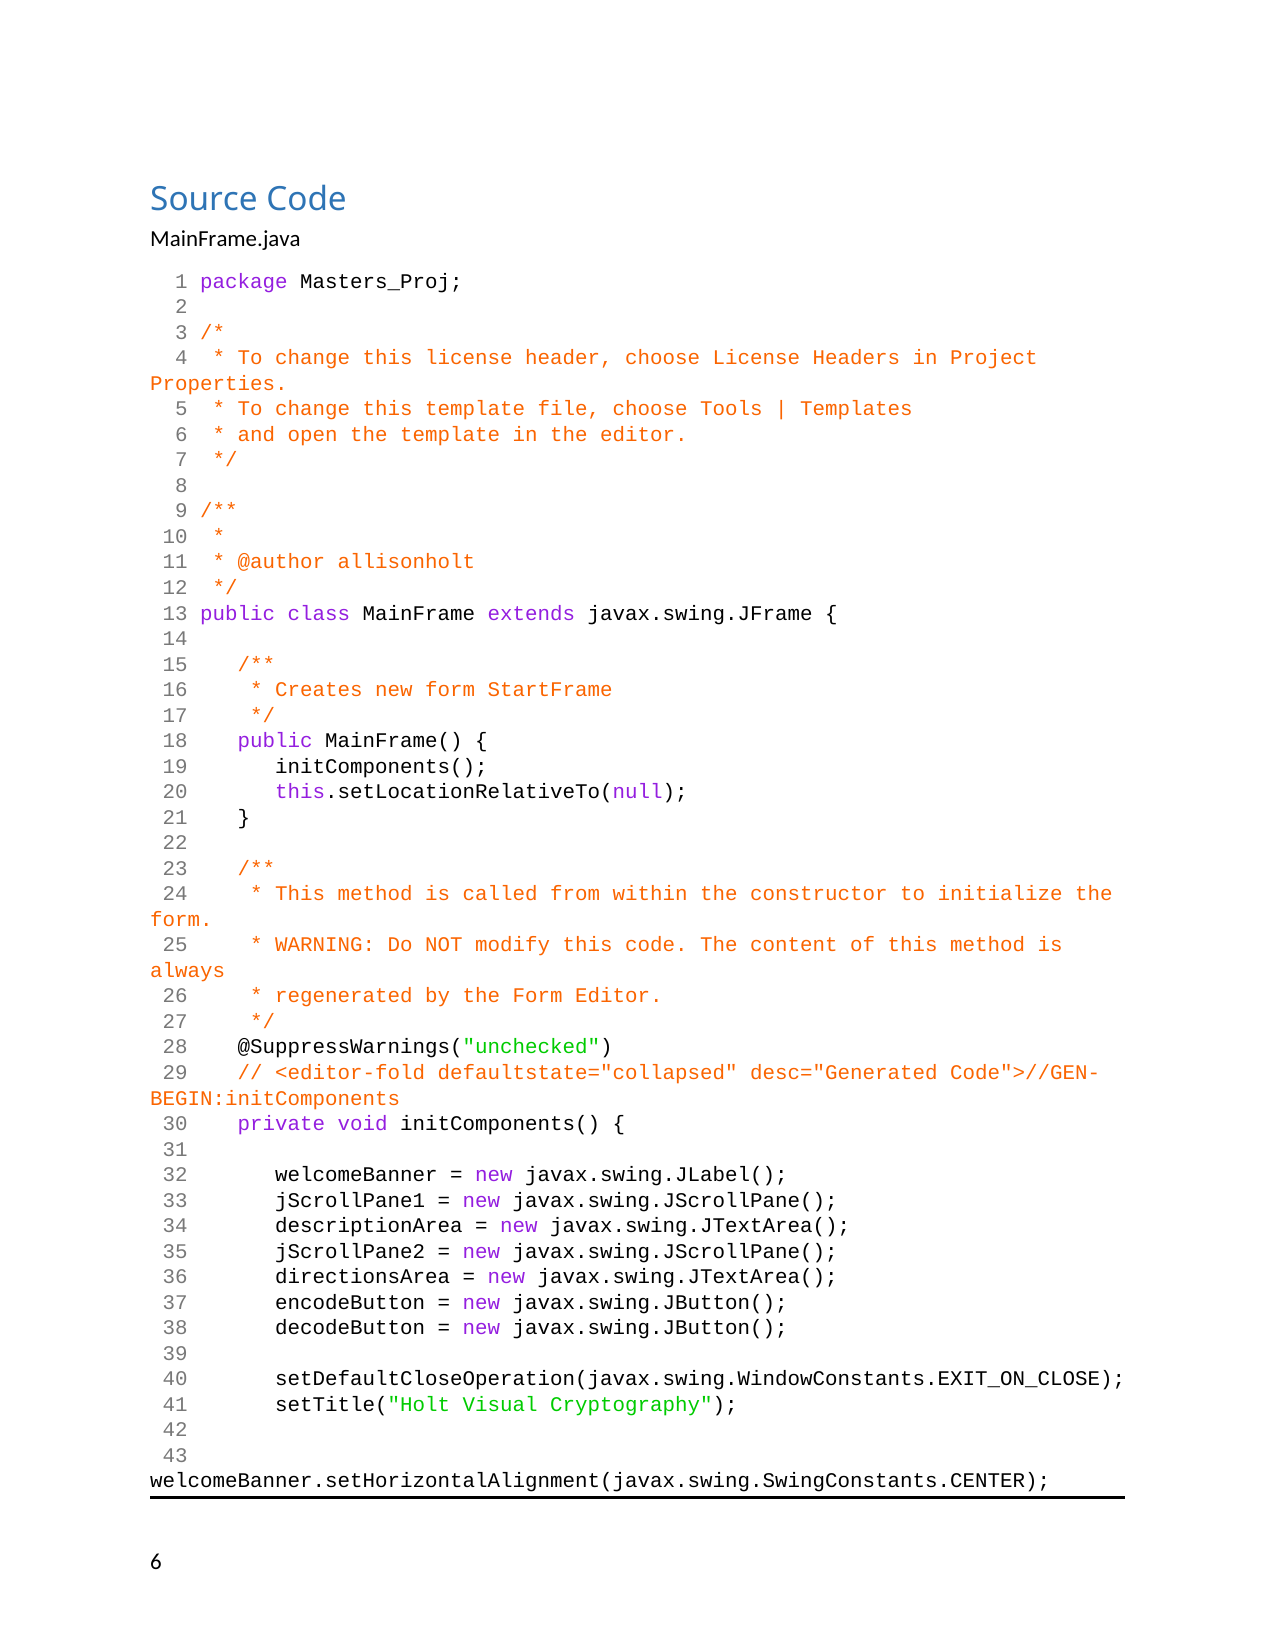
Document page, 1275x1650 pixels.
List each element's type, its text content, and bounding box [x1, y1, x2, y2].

subtitle Source Code [150, 175, 1125, 220]
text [150, 271, 1125, 1496]
text MainFrame.java [150, 224, 1125, 252]
